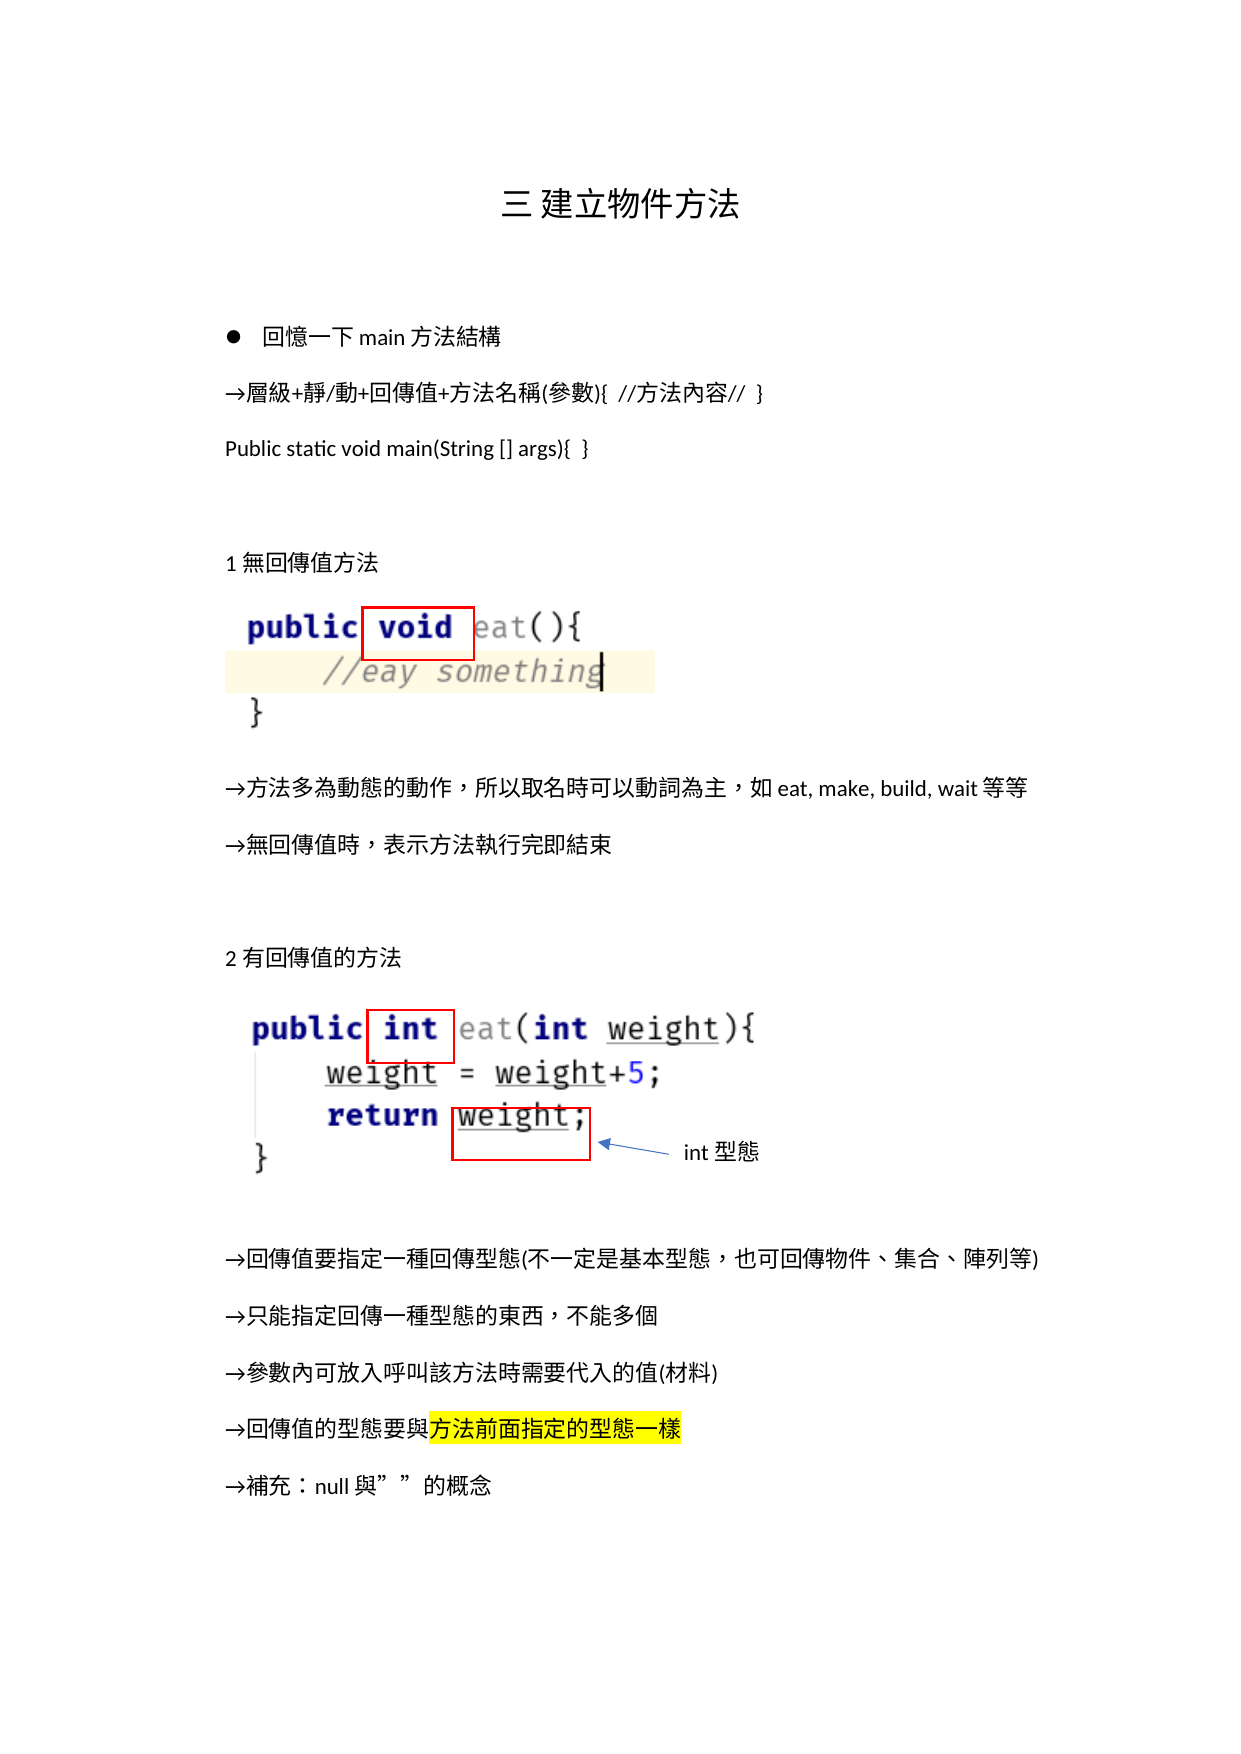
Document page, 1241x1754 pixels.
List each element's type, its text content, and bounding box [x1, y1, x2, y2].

text →層級+靜/動+回傳值+方法名稱(參數){ //方法內容// } [225, 373, 1053, 411]
list 回憶一下main方法結構 [225, 316, 1053, 354]
text →參數內可放入呼叫該方法時需要代入的值(材料) [225, 1352, 1053, 1390]
picture [225, 599, 655, 734]
text →回傳值要指定一種回傳型態(不一定是基本型態，也可回傳物件、集合、陣列等) [225, 1239, 1053, 1276]
text →無回傳值時，表示方法執行完即結束 [225, 825, 1053, 862]
picture [225, 995, 810, 1192]
text 三 建立物件方法 [187, 164, 1053, 239]
text 2 有回傳值的方法 [225, 938, 1053, 976]
text →方法多為動態的動作，所以取名時可以動詞為主，如eat, make, build, wait等等 [225, 768, 1053, 806]
text →回傳值的型態要與方法前面指定的型態一樣 [225, 1409, 1053, 1447]
text 1 無回傳值方法 [225, 543, 1053, 580]
text Public static void main(String [] args){ } [225, 430, 1053, 467]
text →補充：null 與””的概念 [225, 1466, 1053, 1503]
text →只能指定回傳一種型態的東西，不能多個 [225, 1296, 1053, 1333]
